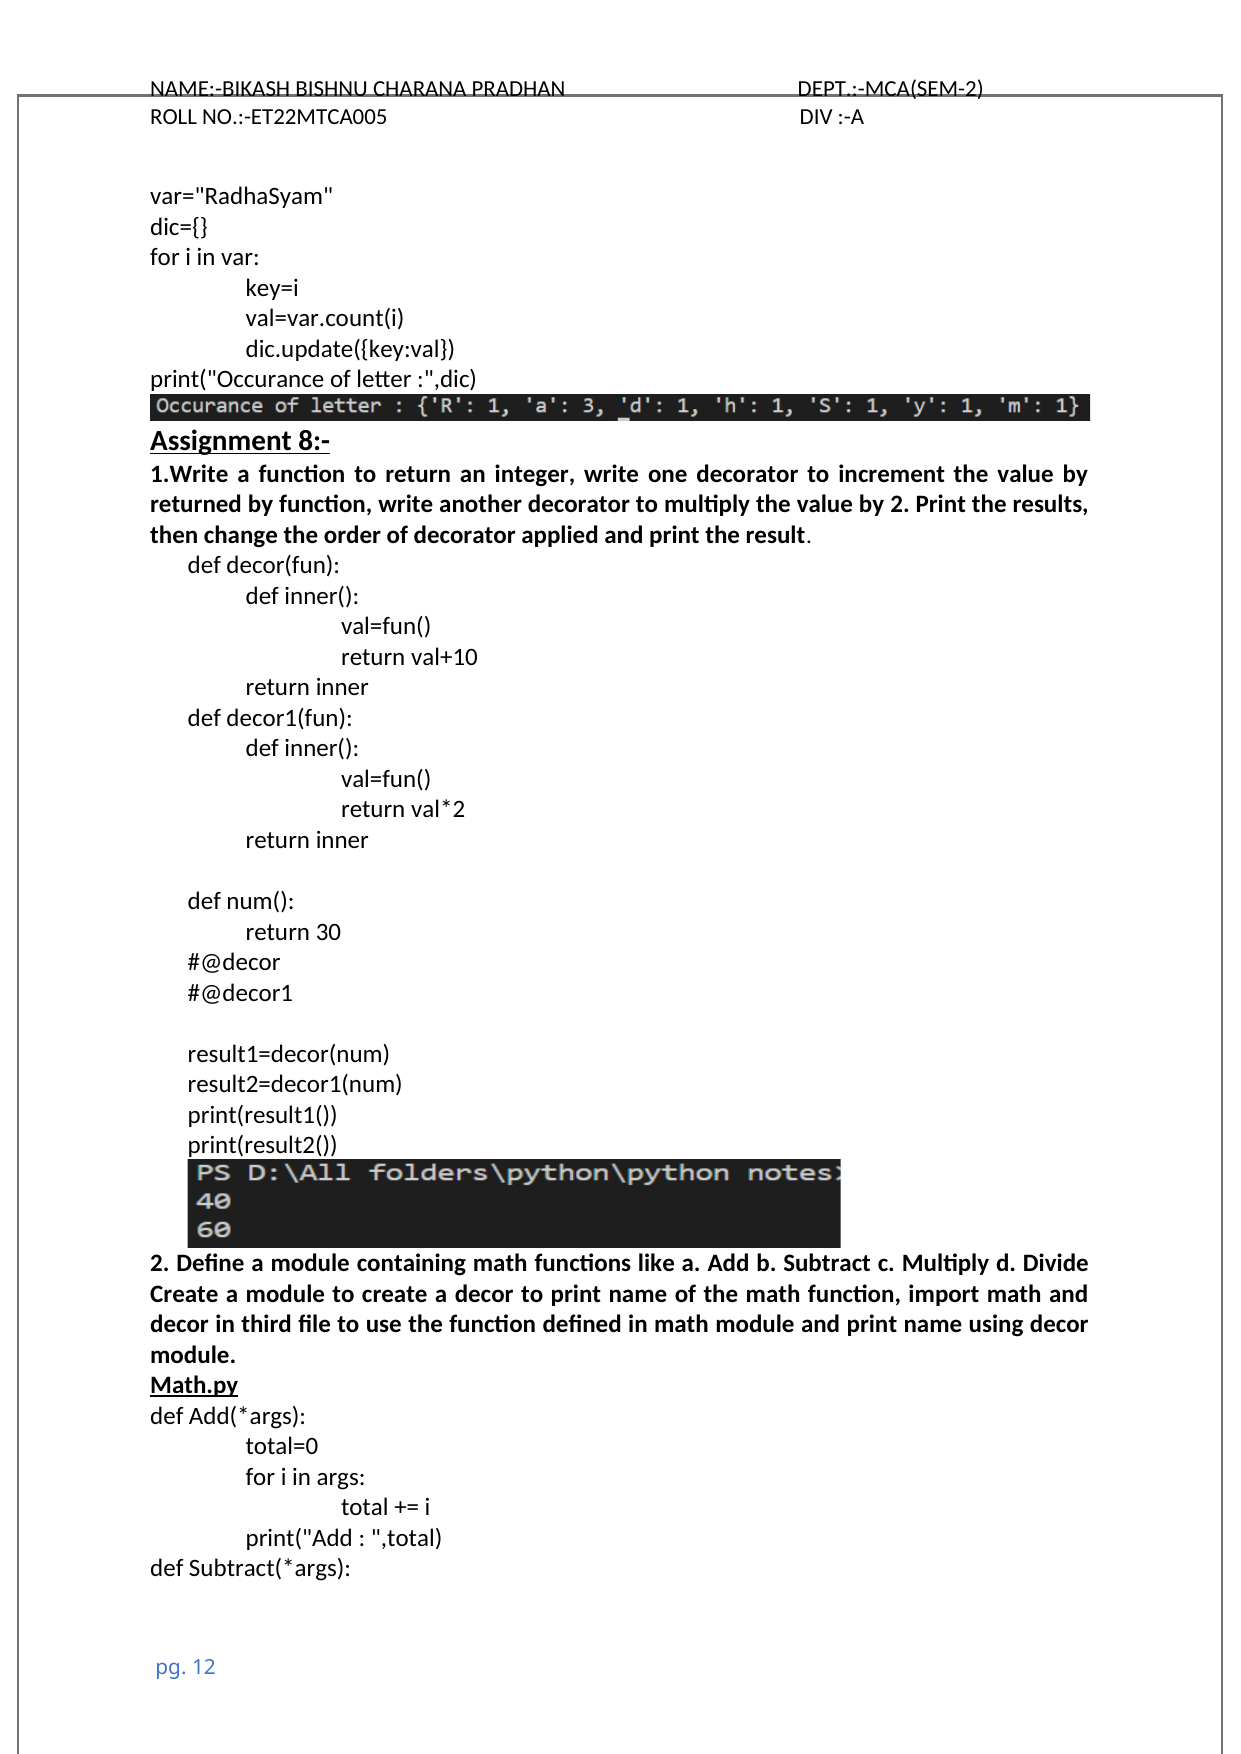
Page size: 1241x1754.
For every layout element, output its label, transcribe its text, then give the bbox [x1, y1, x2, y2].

text dic={} [150, 211, 1090, 242]
text def num(): [187, 885, 1090, 916]
text dic.update({key:val}) [150, 333, 1090, 364]
text total += i [150, 1491, 1090, 1522]
text def decor1(fun): [187, 702, 1090, 732]
text 1.Write a function to return an integer, write one decorator to increment the value by returned by function, write another decorator to multiply the value by 2. Print the results, then change the order of decorator applied and print the result. [150, 458, 1090, 549]
text return inner [187, 671, 1090, 702]
text #@decor [187, 946, 1090, 977]
text Math.py [150, 1369, 1090, 1400]
text key=i [150, 272, 1090, 303]
text val=fun() [187, 763, 1090, 793]
text 2. Define a module containing math functions like a. Add b. Subtract c. Multiply d. Divide Create a module to create a decor to print name of the math function, import math and decor in third file to use the function defined in math module and print name using decor module. [150, 1247, 1090, 1369]
text print("Add : ",total) [150, 1522, 1090, 1552]
text def inner(): [187, 580, 1090, 610]
text result2=decor1(num) [187, 1068, 1090, 1099]
text val=fun() [187, 610, 1090, 641]
text def Add(*args): [150, 1400, 1090, 1430]
text Assignment 8:- [150, 422, 1090, 458]
text var="RadhaSyam" [150, 181, 1090, 211]
text return val*2 [187, 793, 1090, 824]
text return 30 [187, 916, 1090, 946]
text #@decor1 [187, 977, 1090, 1007]
text return val+10 [187, 641, 1090, 671]
text total=0 [150, 1430, 1090, 1461]
text print(result2()) [187, 1129, 1090, 1160]
text def decor(fun): [187, 549, 1090, 580]
text print(result1()) [187, 1099, 1090, 1129]
text val=var.count(i) [150, 303, 1090, 333]
picture [150, 394, 1091, 421]
text return inner [187, 824, 1090, 854]
picture [187, 1159, 841, 1248]
text result1=decor(num) [187, 1038, 1090, 1068]
text for i in args: [150, 1461, 1090, 1491]
text def inner(): [187, 732, 1090, 763]
text print("Occurance of letter :",dic) [150, 364, 1090, 394]
text for i in var: [150, 242, 1090, 272]
text def Subtract(*args): [150, 1552, 1090, 1583]
